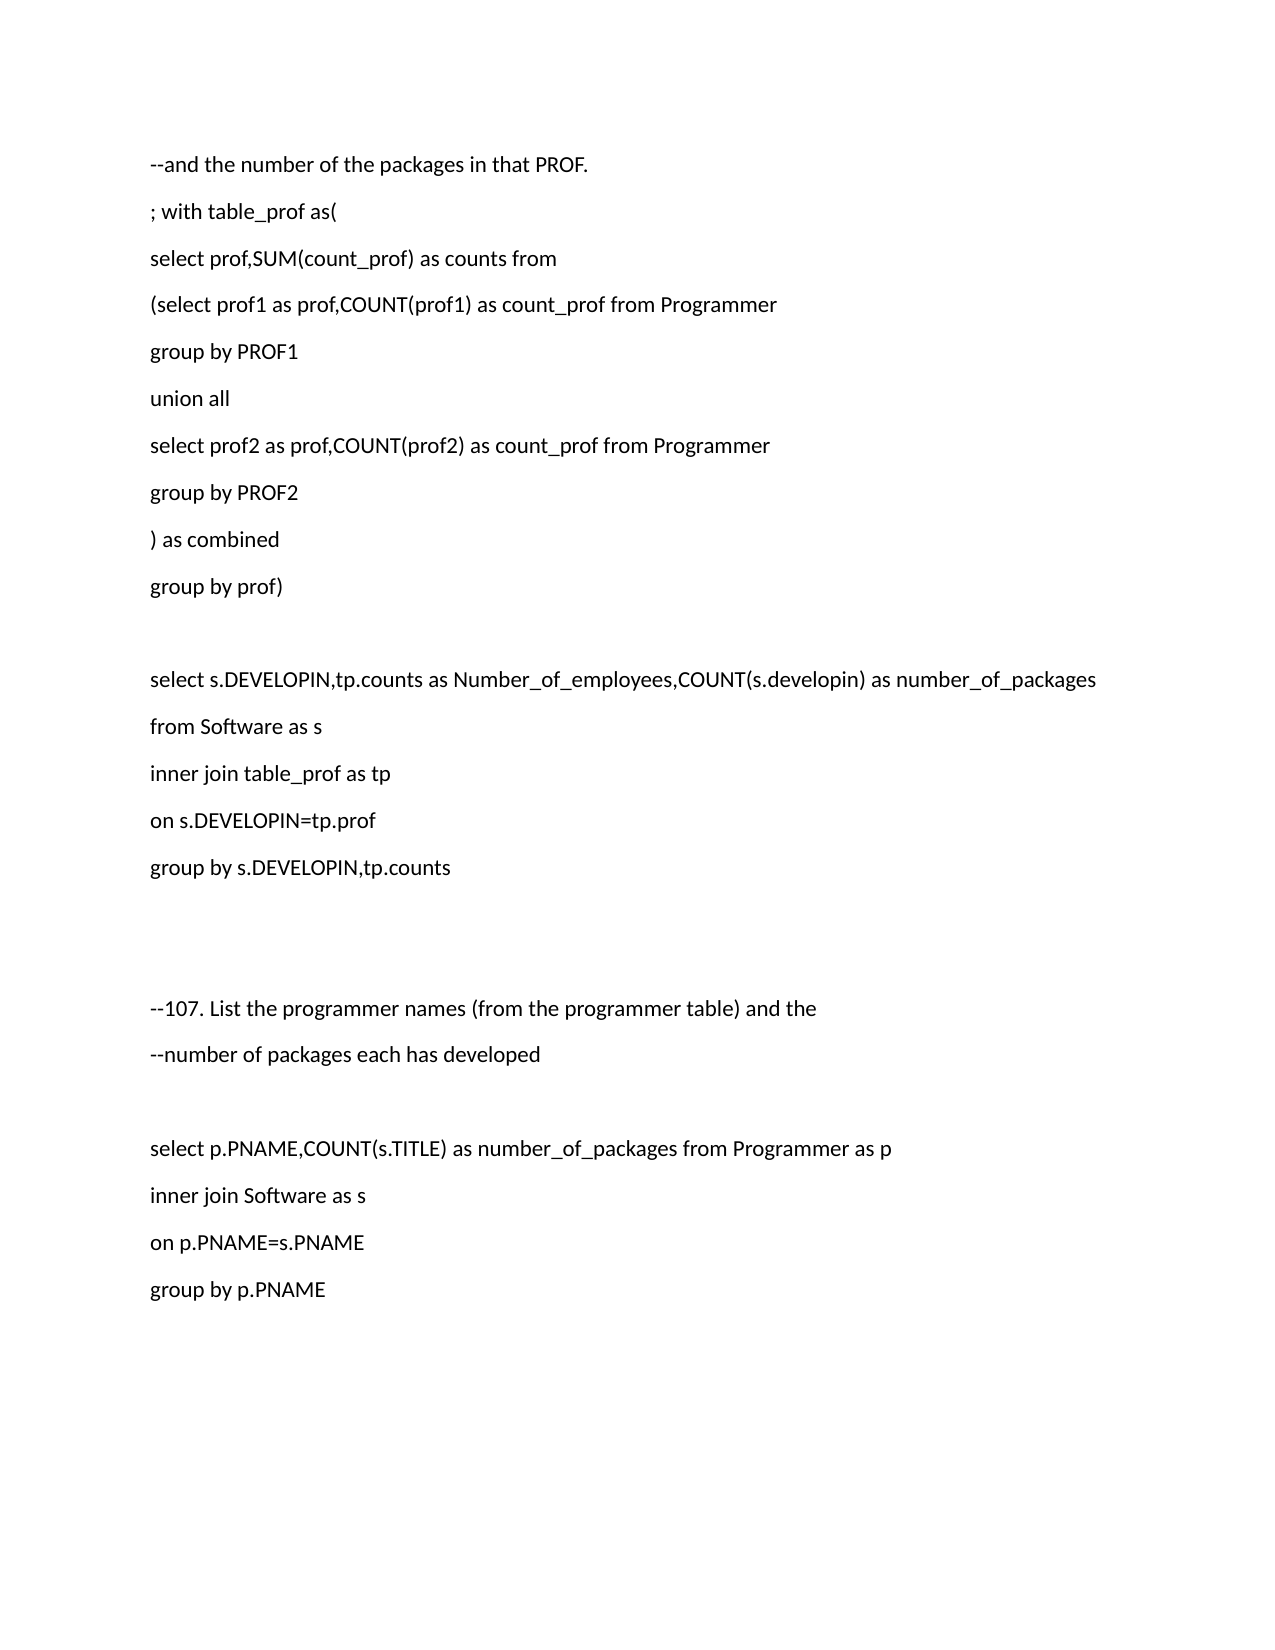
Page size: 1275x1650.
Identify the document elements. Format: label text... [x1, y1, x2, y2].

text select prof2 as prof,COUNT(prof2) as count_prof from Programmer [150, 431, 1125, 459]
text (select prof1 as prof,COUNT(prof1) as count_prof from Programmer [150, 291, 1125, 319]
text --number of packages each has developed [150, 1041, 1125, 1069]
text --and the number of the packages in that PROF. [150, 150, 1125, 178]
text ) as combined [150, 525, 1125, 553]
text --107. List the programmer names (from the programmer table) and the [150, 994, 1125, 1022]
text select s.DEVELOPIN,tp.counts as Number_of_employees,COUNT(s.developin) as number_of_packages [150, 666, 1125, 694]
text inner join table_prof as tp [150, 759, 1125, 787]
text select prof,SUM(count_prof) as counts from [150, 244, 1125, 272]
text ; with table_prof as( [150, 197, 1125, 225]
text inner join Software as s [150, 1181, 1125, 1209]
text select p.PNAME,COUNT(s.TITLE) as number_of_packages from Programmer as p [150, 1134, 1125, 1162]
text on s.DEVELOPIN=tp.prof [150, 806, 1125, 834]
text on p.PNAME=s.PNAME [150, 1228, 1125, 1256]
text group by PROF1 [150, 337, 1125, 366]
text group by s.DEVELOPIN,tp.counts [150, 853, 1125, 881]
text group by prof) [150, 572, 1125, 600]
text group by PROF2 [150, 478, 1125, 506]
text union all [150, 384, 1125, 412]
text from Software as s [150, 712, 1125, 741]
text group by p.PNAME [150, 1275, 1125, 1303]
